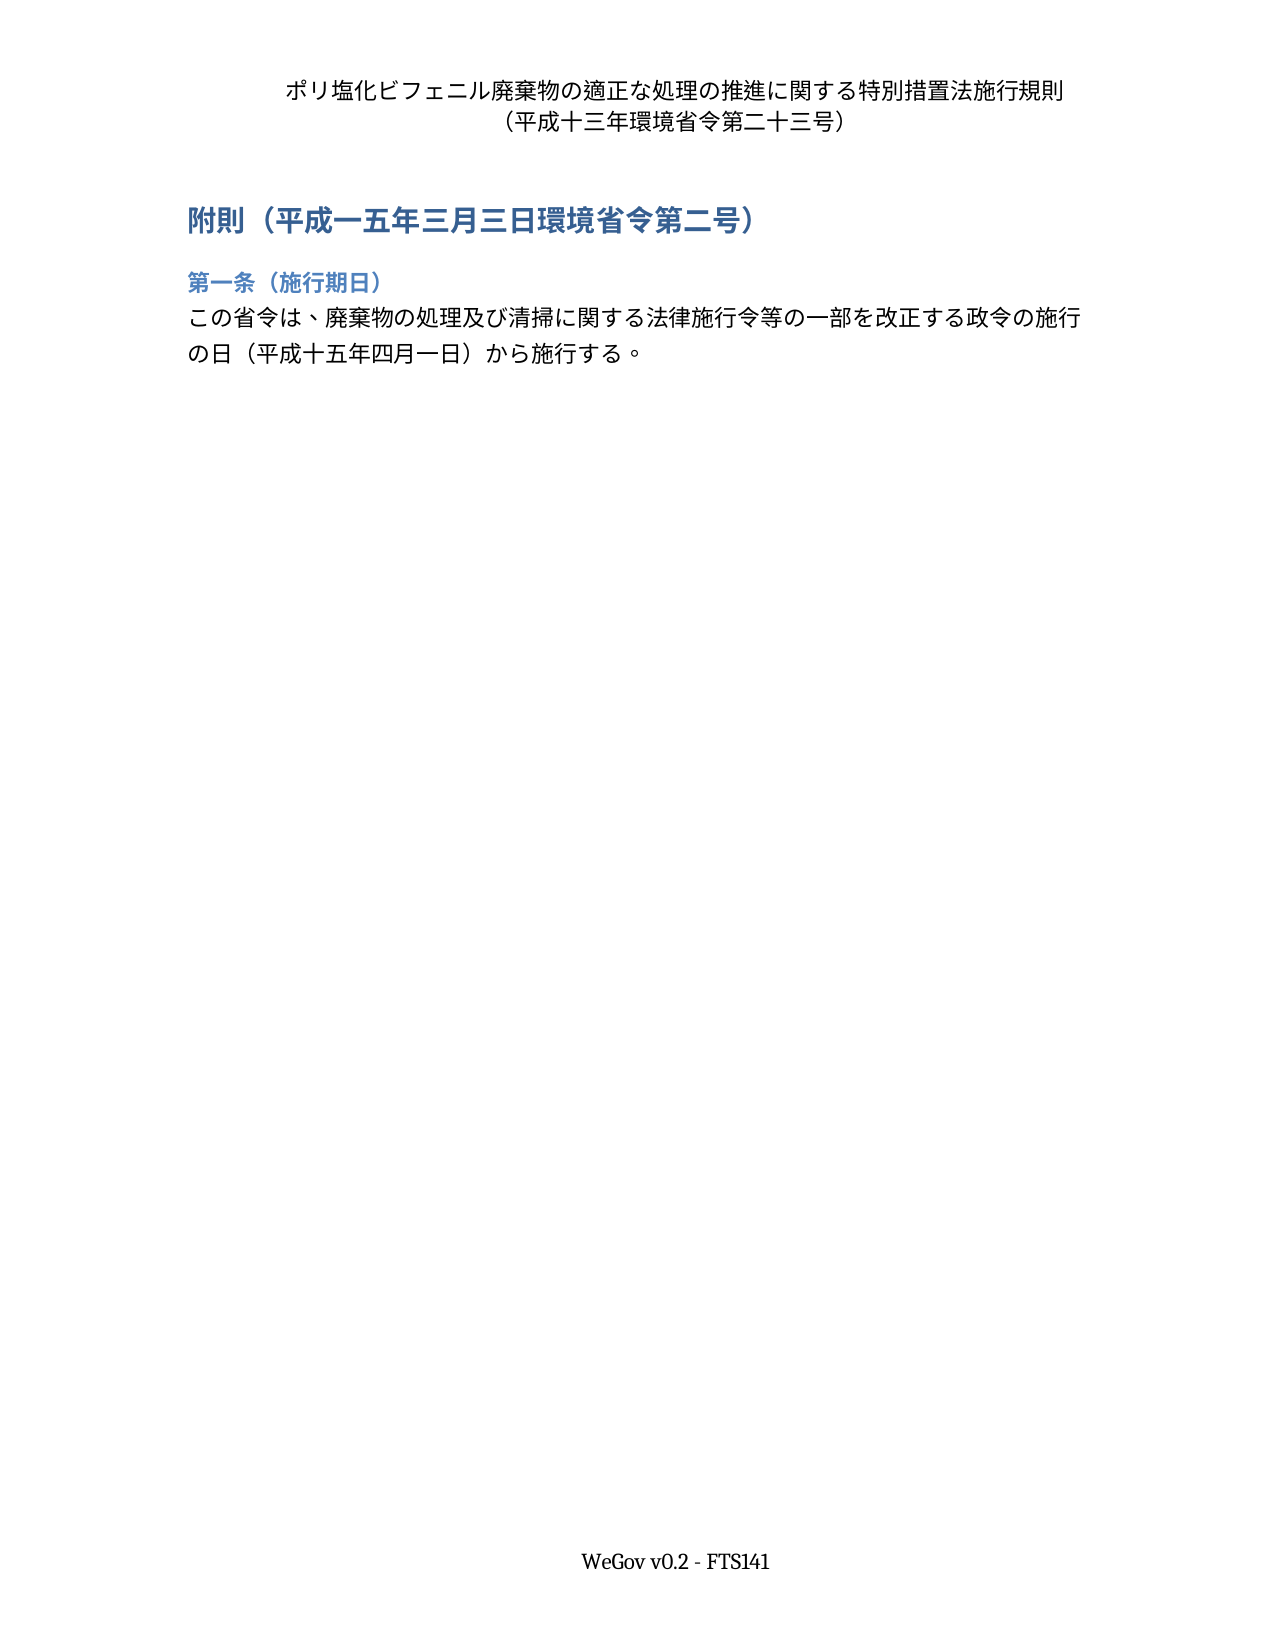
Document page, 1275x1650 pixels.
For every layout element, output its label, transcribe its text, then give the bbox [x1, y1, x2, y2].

text この省令は、廃棄物の処理及び清掃に関する法律施行令等の一部を改正する政令の施行の日（平成十五年四月一日）から施行する。 [187, 302, 1087, 369]
subtitle 第一条（施行期日） [187, 266, 1087, 298]
subtitle 附則（平成一五年三月三日環境省令第二号） [187, 200, 1087, 240]
